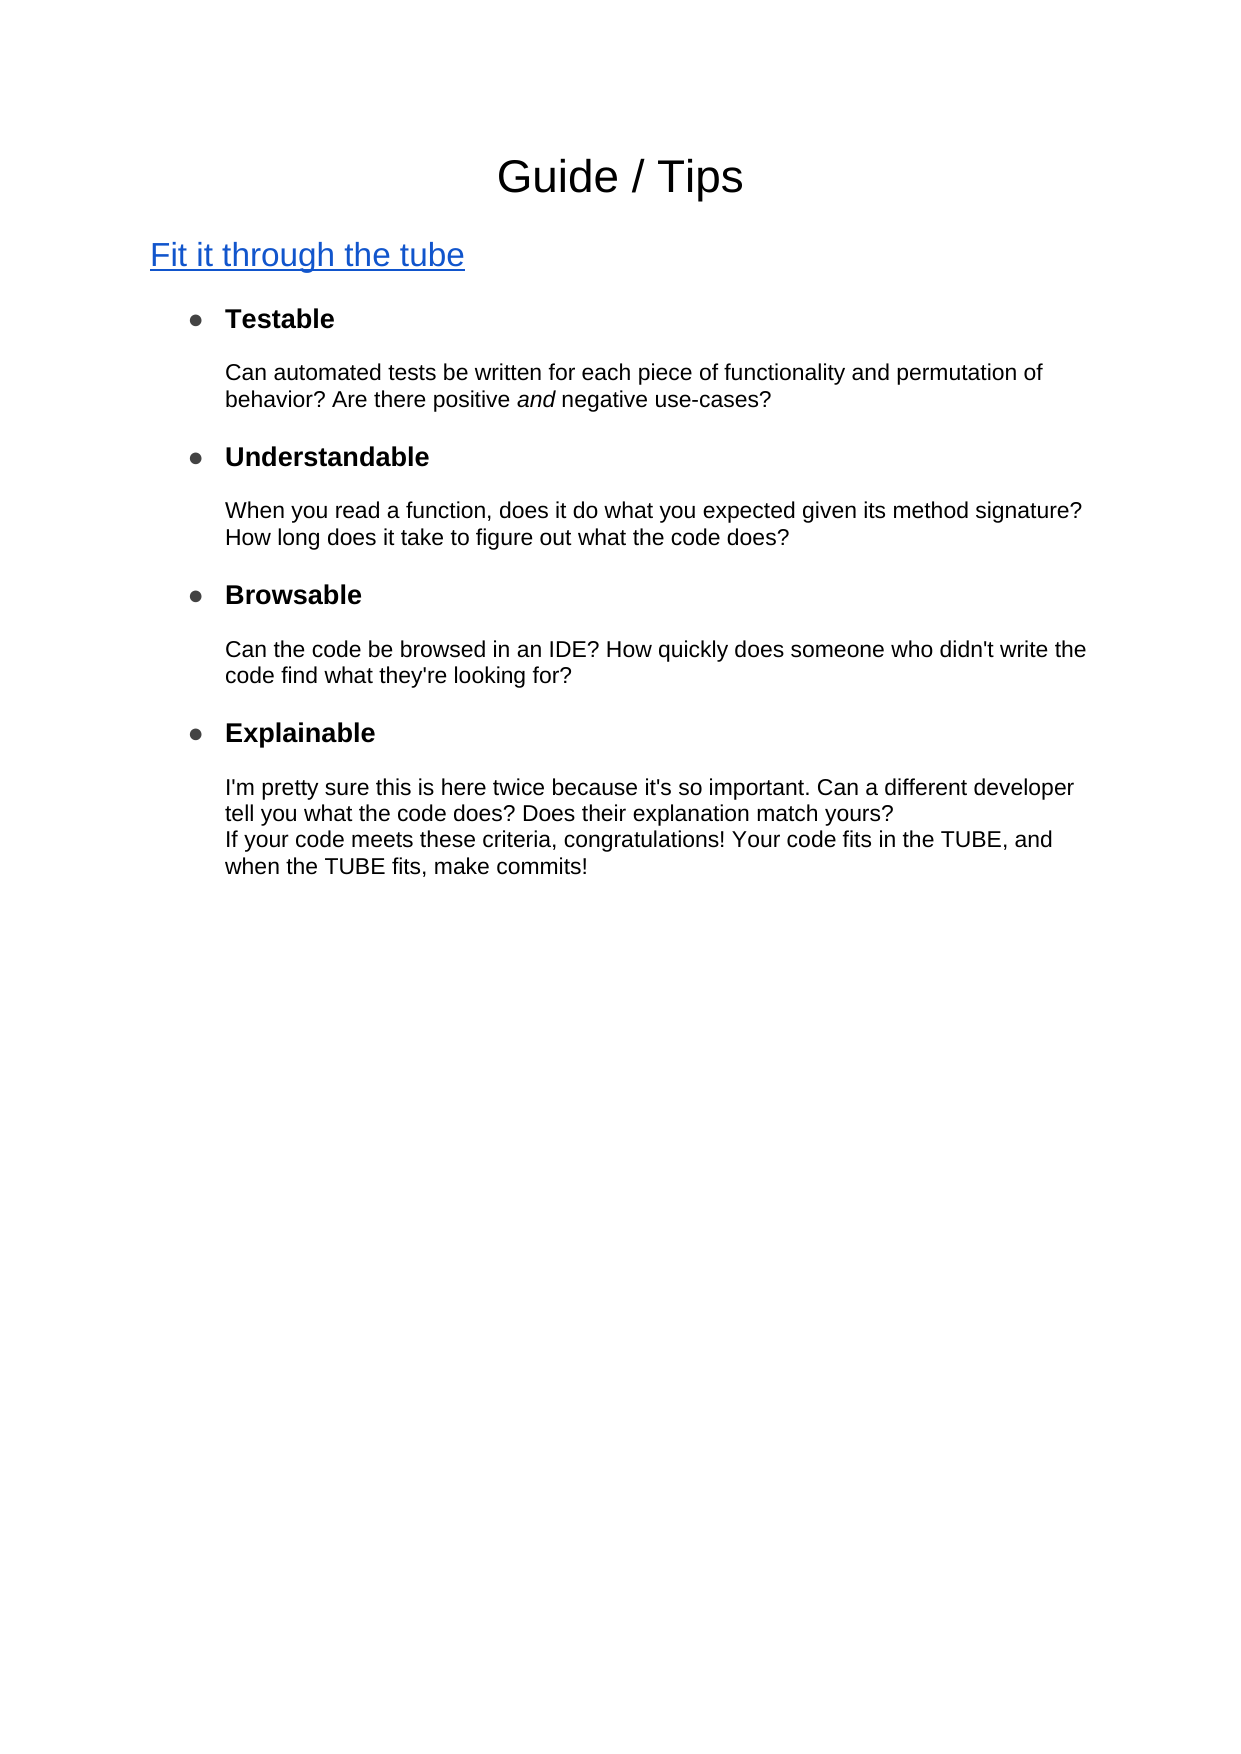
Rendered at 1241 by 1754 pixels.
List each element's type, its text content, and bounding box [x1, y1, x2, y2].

subtitle Understandable [187, 441, 1090, 472]
text Can automated tests be written for each piece of functionality and permutation of behavior? Are there positive and negative use-cases? [225, 359, 1090, 412]
text Guide / Tips [150, 150, 1090, 203]
text I'm pretty sure this is here twice because it's so important. Can a different developer tell you what the code does? Does their explanation match yours? If your code meets these criteria, congratulations! Your code fits in the TUBE, and when the TUBE fits, make commits! [225, 774, 1090, 879]
text Fit it through the tube [150, 236, 1090, 274]
text When you read a function, does it do what you expected given its method signature? How long does it take to figure out what the code does? [225, 497, 1090, 550]
subtitle Browsable [187, 579, 1090, 611]
subtitle Explainable [187, 717, 1090, 749]
text Can the code be browsed in an IDE? How quickly does someone who didn't write the code find what they're looking for? [225, 636, 1090, 688]
subtitle Testable [187, 303, 1090, 334]
